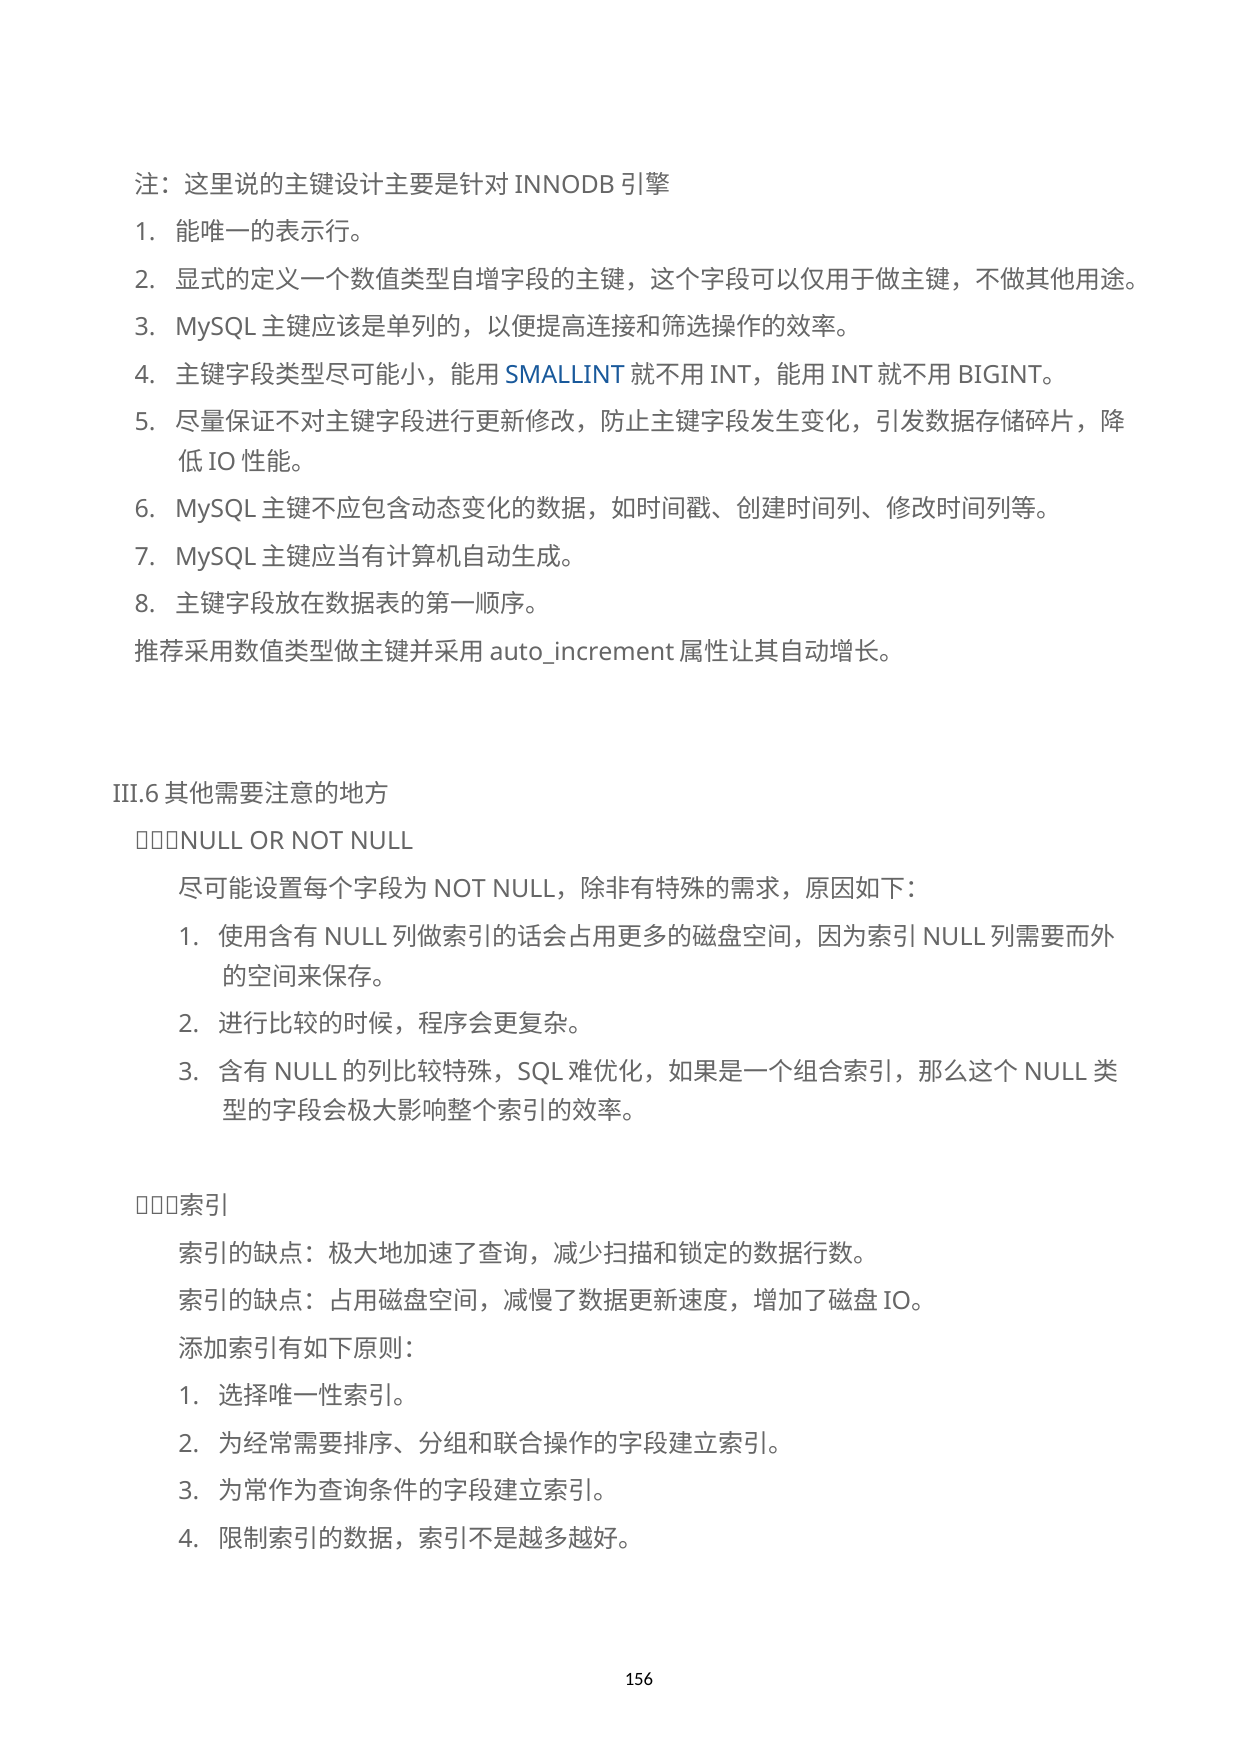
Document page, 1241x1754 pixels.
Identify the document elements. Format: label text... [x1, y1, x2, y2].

text 1. 选择唯一性索引。 [178, 1374, 1128, 1414]
text 索引 [134, 1184, 1128, 1224]
text 5. 尽量保证不对主键字段进行更新修改，防止主键字段发生变化，引发数据存储碎片，降低IO性能。 [134, 400, 1128, 479]
text 2. 显式的定义一个数值类型自增字段的主键，这个字段可以仅用于做主键，不做其他用途。 [134, 258, 1128, 297]
text 索引的缺点：极大地加速了查询，减少扫描和锁定的数据行数。 [178, 1232, 1128, 1271]
text 1. 能唯一的表示行。 [134, 210, 1128, 250]
text 注：这里说的主键设计主要是针对INNODB引擎 [134, 163, 1128, 202]
text 2. 为经常需要排序、分组和联合操作的字段建立索引。 [178, 1422, 1128, 1461]
text 推荐采用数值类型做主键并采用auto_increment属性让其自动增长。 [134, 630, 1128, 669]
text NULL OR NOT NULL [134, 820, 1128, 859]
text 6. MySQL主键不应包含动态变化的数据，如时间戳、创建时间列、修改时间列等。 [134, 487, 1128, 527]
text 1. 使用含有NULL列做索引的话会占用更多的磁盘空间，因为索引NULL列需要而外的空间来保存。 [178, 915, 1128, 994]
text III.6其他需要注意的地方 [112, 772, 1128, 812]
text 2. 进行比较的时候，程序会更复杂。 [178, 1002, 1128, 1042]
text 4. 限制索引的数据，索引不是越多越好。 [178, 1517, 1128, 1556]
text 3. 为常作为查询条件的字段建立索引。 [178, 1469, 1128, 1509]
text 8. 主键字段放在数据表的第一顺序。 [134, 582, 1128, 622]
text 7. MySQL主键应当有计算机自动生成。 [134, 535, 1128, 574]
text 4. 主键字段类型尽可能小，能用SMALLINT就不用INT，能用INT就不用BIGINT。 [134, 353, 1128, 392]
text 添加索引有如下原则： [178, 1327, 1128, 1366]
text 3. MySQL主键应该是单列的，以便提高连接和筛选操作的效率。 [134, 305, 1128, 345]
text 3. 含有NULL的列比较特殊，SQL难优化，如果是一个组合索引，那么这个NULL 类型的字段会极大影响整个索引的效率。 [178, 1049, 1128, 1129]
text 尽可能设置每个字段为NOT NULL，除非有特殊的需求，原因如下： [178, 867, 1128, 907]
text 索引的缺点：占用磁盘空间，减慢了数据更新速度，增加了磁盘IO。 [178, 1279, 1128, 1319]
